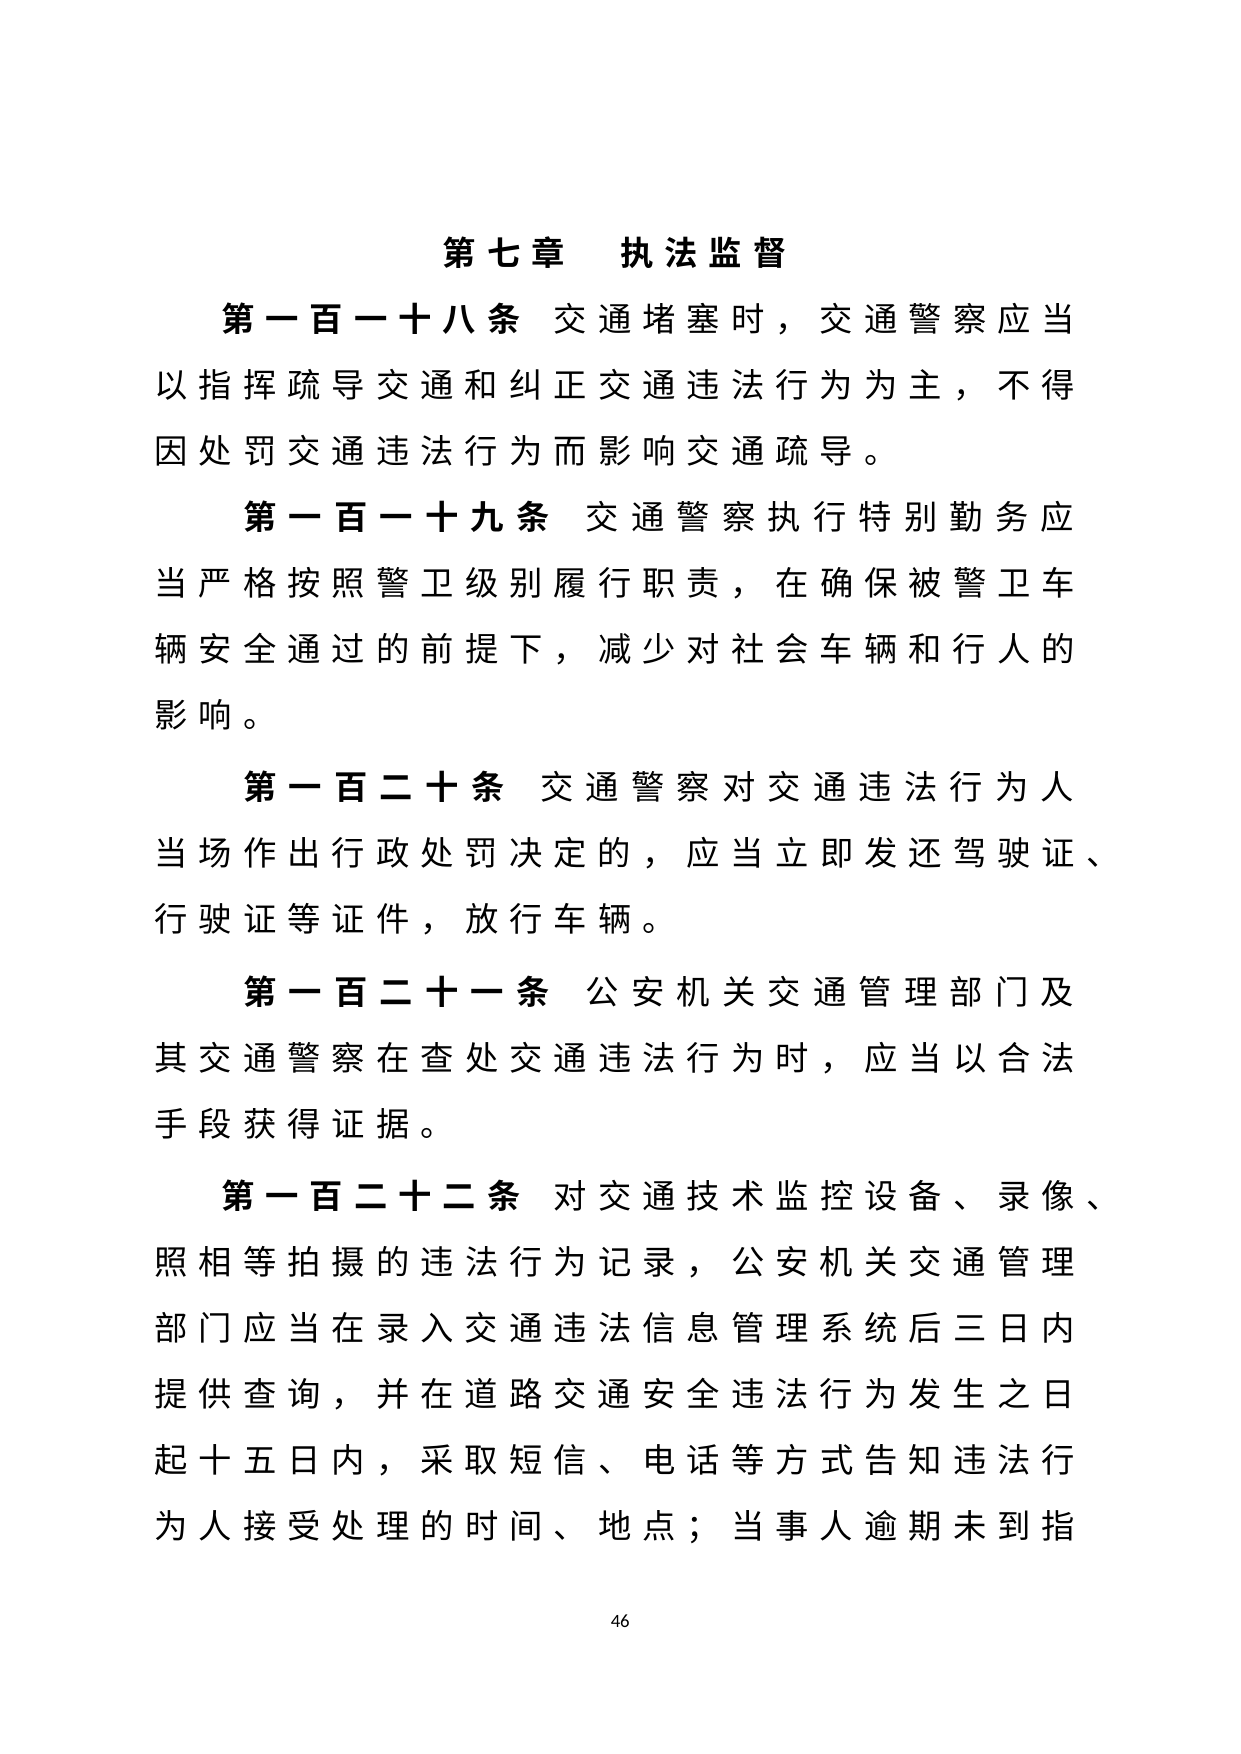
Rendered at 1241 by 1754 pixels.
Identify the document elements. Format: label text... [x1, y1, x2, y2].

text 第一百一十九条 交通警察执行特别勤务应当严格按照警卫级别履行职责，在确保被警卫车辆安全通过的前提下，减少对社会车辆和行人的影响。 [156, 416, 1084, 680]
text 第一百二十一条 公安机关交通管理部门及其交通警察在查处交通违法行为时，应当以合法手段获得证据。 [156, 891, 1084, 1089]
text 第一百一十八条 交通堵塞时，交通警察应当以指挥疏导交通和纠正交通违法行为为主，不得因处罚交通违法行为而影响交通疏导。 [156, 218, 1084, 416]
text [156, 1095, 1084, 1491]
text 第一百二十条 交通警察对交通违法行为人当场作出行政处罚决定的，应当立即发还驾驶证、行驶证等证件，放行车辆。 [156, 686, 1084, 884]
